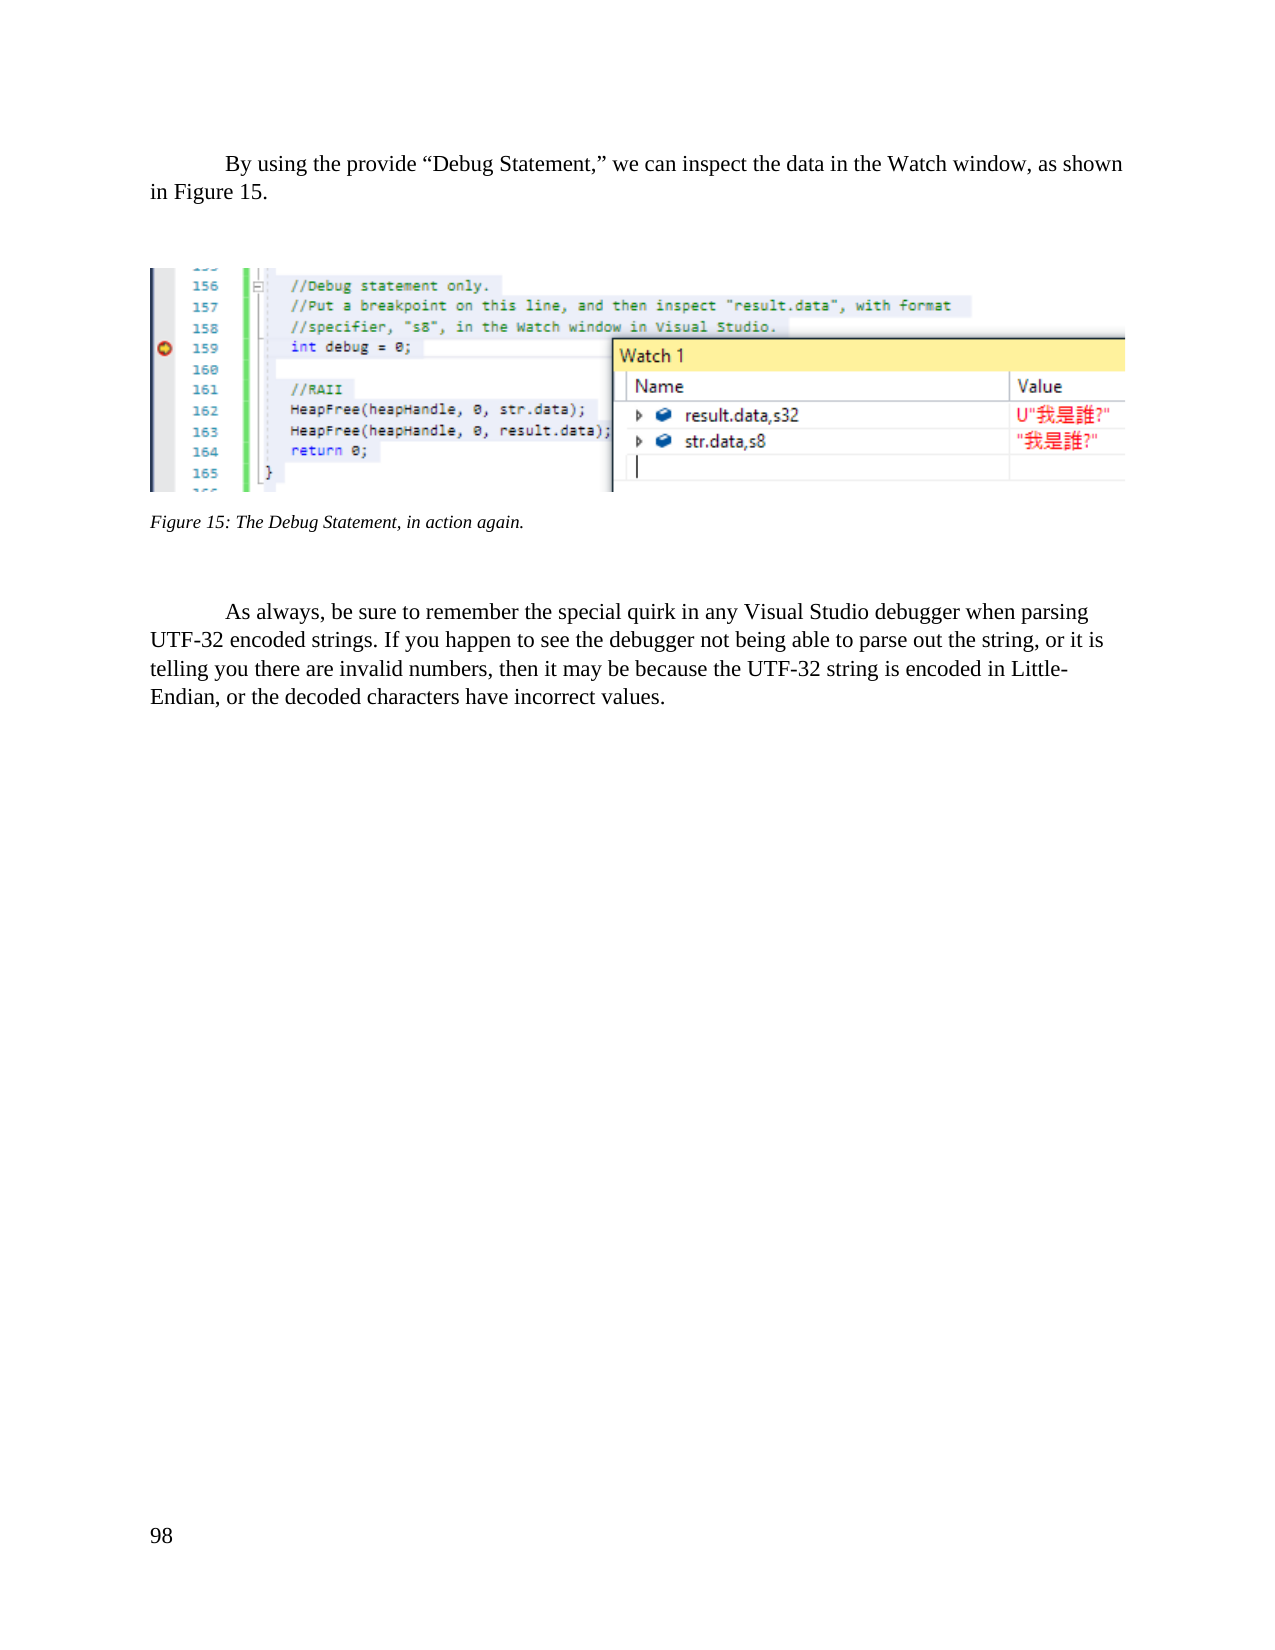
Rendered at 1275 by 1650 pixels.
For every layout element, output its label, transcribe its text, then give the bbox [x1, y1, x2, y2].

text By using the provide “Debug Statement,” we can inspect the data in the Watch window, as shown in Figure 15. [150, 150, 1125, 205]
text As always, be sure to remember the special quirk in any Visual Studio debugger when parsing UTF-32 encoded strings. If you happen to see the debugger not being able to parse out the string, or it is telling you there are invalid numbers, then it may be because the UTF-32 string is encoded in Little-Endian, or the decoded characters have incorrect values. [150, 598, 1125, 710]
picture [150, 268, 1125, 492]
text Figure 15: The Debug Statement, in action again. [150, 511, 1125, 532]
